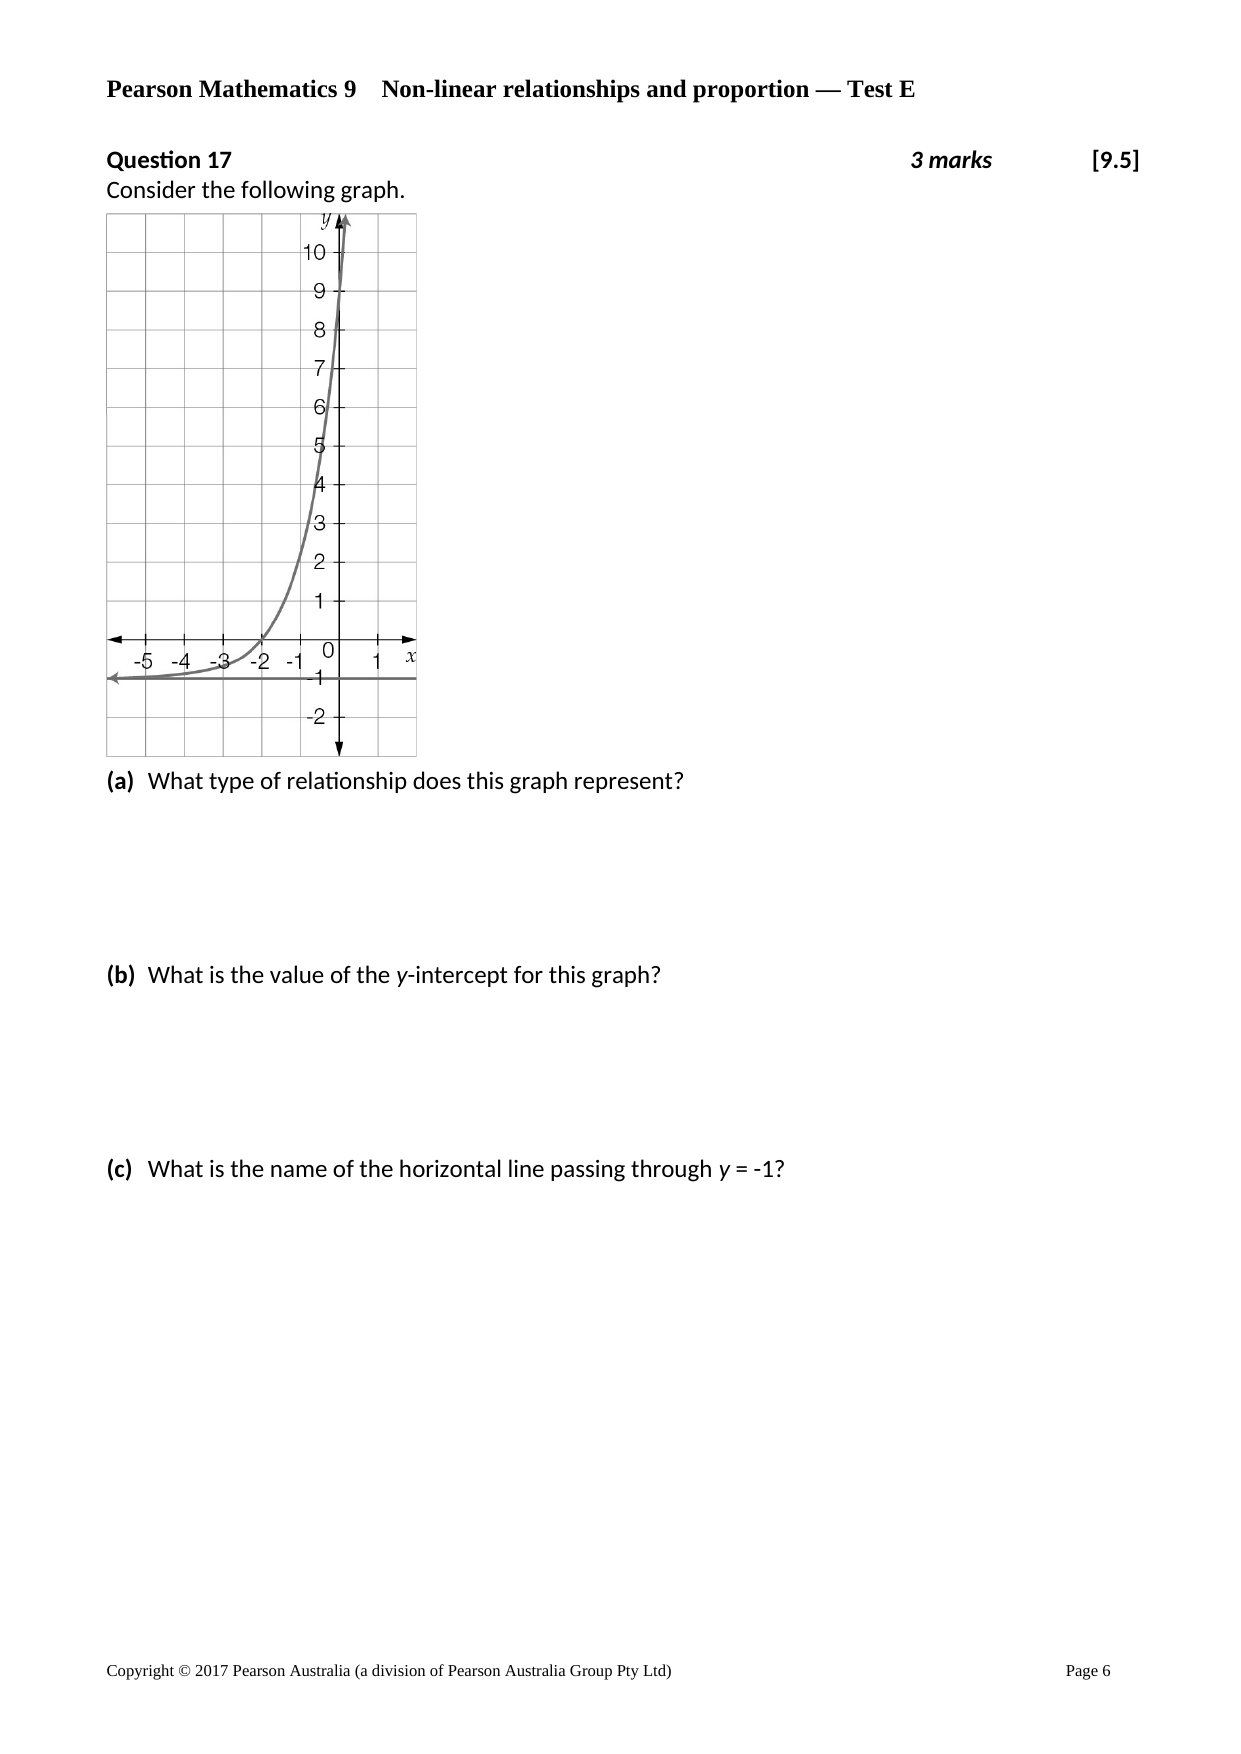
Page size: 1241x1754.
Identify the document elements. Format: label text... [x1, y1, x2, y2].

text (a) What type of relationship does this graph represent? [106, 765, 1134, 796]
text (b) What is the value of the y-intercept for this graph? [106, 959, 1134, 990]
subtitle Question 17 3 marks [9.5] [106, 144, 1134, 174]
text Consider the following graph. [106, 174, 1134, 205]
text (c) What is the name of the horizontal line passing through y = -1? [106, 1153, 1134, 1184]
